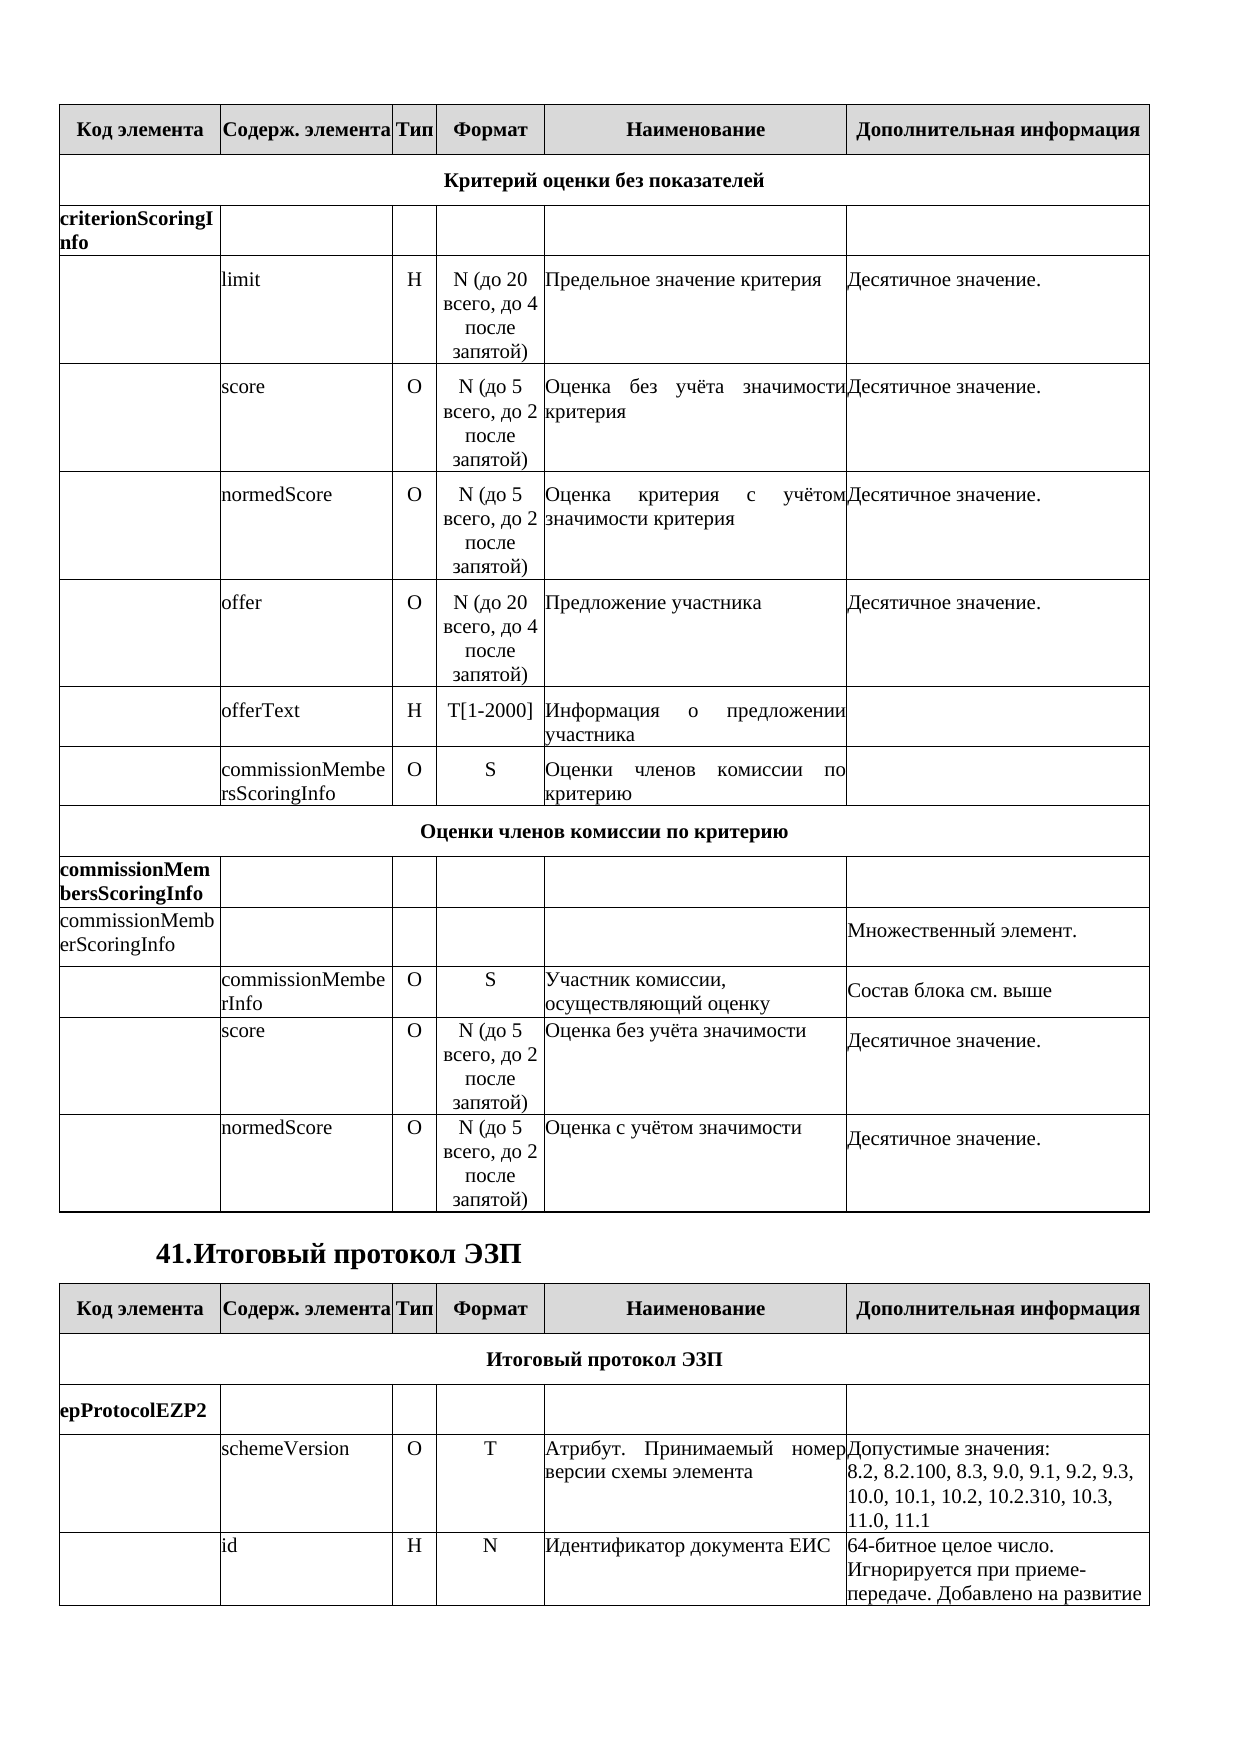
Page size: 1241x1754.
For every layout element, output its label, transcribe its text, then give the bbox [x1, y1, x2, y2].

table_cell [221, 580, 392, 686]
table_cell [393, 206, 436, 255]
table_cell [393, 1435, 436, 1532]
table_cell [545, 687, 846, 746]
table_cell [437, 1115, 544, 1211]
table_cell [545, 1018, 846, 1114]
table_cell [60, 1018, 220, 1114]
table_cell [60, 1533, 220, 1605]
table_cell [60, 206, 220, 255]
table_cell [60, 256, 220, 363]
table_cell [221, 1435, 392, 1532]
subtitle Итоговый протокол ЭЗП [156, 1236, 1152, 1270]
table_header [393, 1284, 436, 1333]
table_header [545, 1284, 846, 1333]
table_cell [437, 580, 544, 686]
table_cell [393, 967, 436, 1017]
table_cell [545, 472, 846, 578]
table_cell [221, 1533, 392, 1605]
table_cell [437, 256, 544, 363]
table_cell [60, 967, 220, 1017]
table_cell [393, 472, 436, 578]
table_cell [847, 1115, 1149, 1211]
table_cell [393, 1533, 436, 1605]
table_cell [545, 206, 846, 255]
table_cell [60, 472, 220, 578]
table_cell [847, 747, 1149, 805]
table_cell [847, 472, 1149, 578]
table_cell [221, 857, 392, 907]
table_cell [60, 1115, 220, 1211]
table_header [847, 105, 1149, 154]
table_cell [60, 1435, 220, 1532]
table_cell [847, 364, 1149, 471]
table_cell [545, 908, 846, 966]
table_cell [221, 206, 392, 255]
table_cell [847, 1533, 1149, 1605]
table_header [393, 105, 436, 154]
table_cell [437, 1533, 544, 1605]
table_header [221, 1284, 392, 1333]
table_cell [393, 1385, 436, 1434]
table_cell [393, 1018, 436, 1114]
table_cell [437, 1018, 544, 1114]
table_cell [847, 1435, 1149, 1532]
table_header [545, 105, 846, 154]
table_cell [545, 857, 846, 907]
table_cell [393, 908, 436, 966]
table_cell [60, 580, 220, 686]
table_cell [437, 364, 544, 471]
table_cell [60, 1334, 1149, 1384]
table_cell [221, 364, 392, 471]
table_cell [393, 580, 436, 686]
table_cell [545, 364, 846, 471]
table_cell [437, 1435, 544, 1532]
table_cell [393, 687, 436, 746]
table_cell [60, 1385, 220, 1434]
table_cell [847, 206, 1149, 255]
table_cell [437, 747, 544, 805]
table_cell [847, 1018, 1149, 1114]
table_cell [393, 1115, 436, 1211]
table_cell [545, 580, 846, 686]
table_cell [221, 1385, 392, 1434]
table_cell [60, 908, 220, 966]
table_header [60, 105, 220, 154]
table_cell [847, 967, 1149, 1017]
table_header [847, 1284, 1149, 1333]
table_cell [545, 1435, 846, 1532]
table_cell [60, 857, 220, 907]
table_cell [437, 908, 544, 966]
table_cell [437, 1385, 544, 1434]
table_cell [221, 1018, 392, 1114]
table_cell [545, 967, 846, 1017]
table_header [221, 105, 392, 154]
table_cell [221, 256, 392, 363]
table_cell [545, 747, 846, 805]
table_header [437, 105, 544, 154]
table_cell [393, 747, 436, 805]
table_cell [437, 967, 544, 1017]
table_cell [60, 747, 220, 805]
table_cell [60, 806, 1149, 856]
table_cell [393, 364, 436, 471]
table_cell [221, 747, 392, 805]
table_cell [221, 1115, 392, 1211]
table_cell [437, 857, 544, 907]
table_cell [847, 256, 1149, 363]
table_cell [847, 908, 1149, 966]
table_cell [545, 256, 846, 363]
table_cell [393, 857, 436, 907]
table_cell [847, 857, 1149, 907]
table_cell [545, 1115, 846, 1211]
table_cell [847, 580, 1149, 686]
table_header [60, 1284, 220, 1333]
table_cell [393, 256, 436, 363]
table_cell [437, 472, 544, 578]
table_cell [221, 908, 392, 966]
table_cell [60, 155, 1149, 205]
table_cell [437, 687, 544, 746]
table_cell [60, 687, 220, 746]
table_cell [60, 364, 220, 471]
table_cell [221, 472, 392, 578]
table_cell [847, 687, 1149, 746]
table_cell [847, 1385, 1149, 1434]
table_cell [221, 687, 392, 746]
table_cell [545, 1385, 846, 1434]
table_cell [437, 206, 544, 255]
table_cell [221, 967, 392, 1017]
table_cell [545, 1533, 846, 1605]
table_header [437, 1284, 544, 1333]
